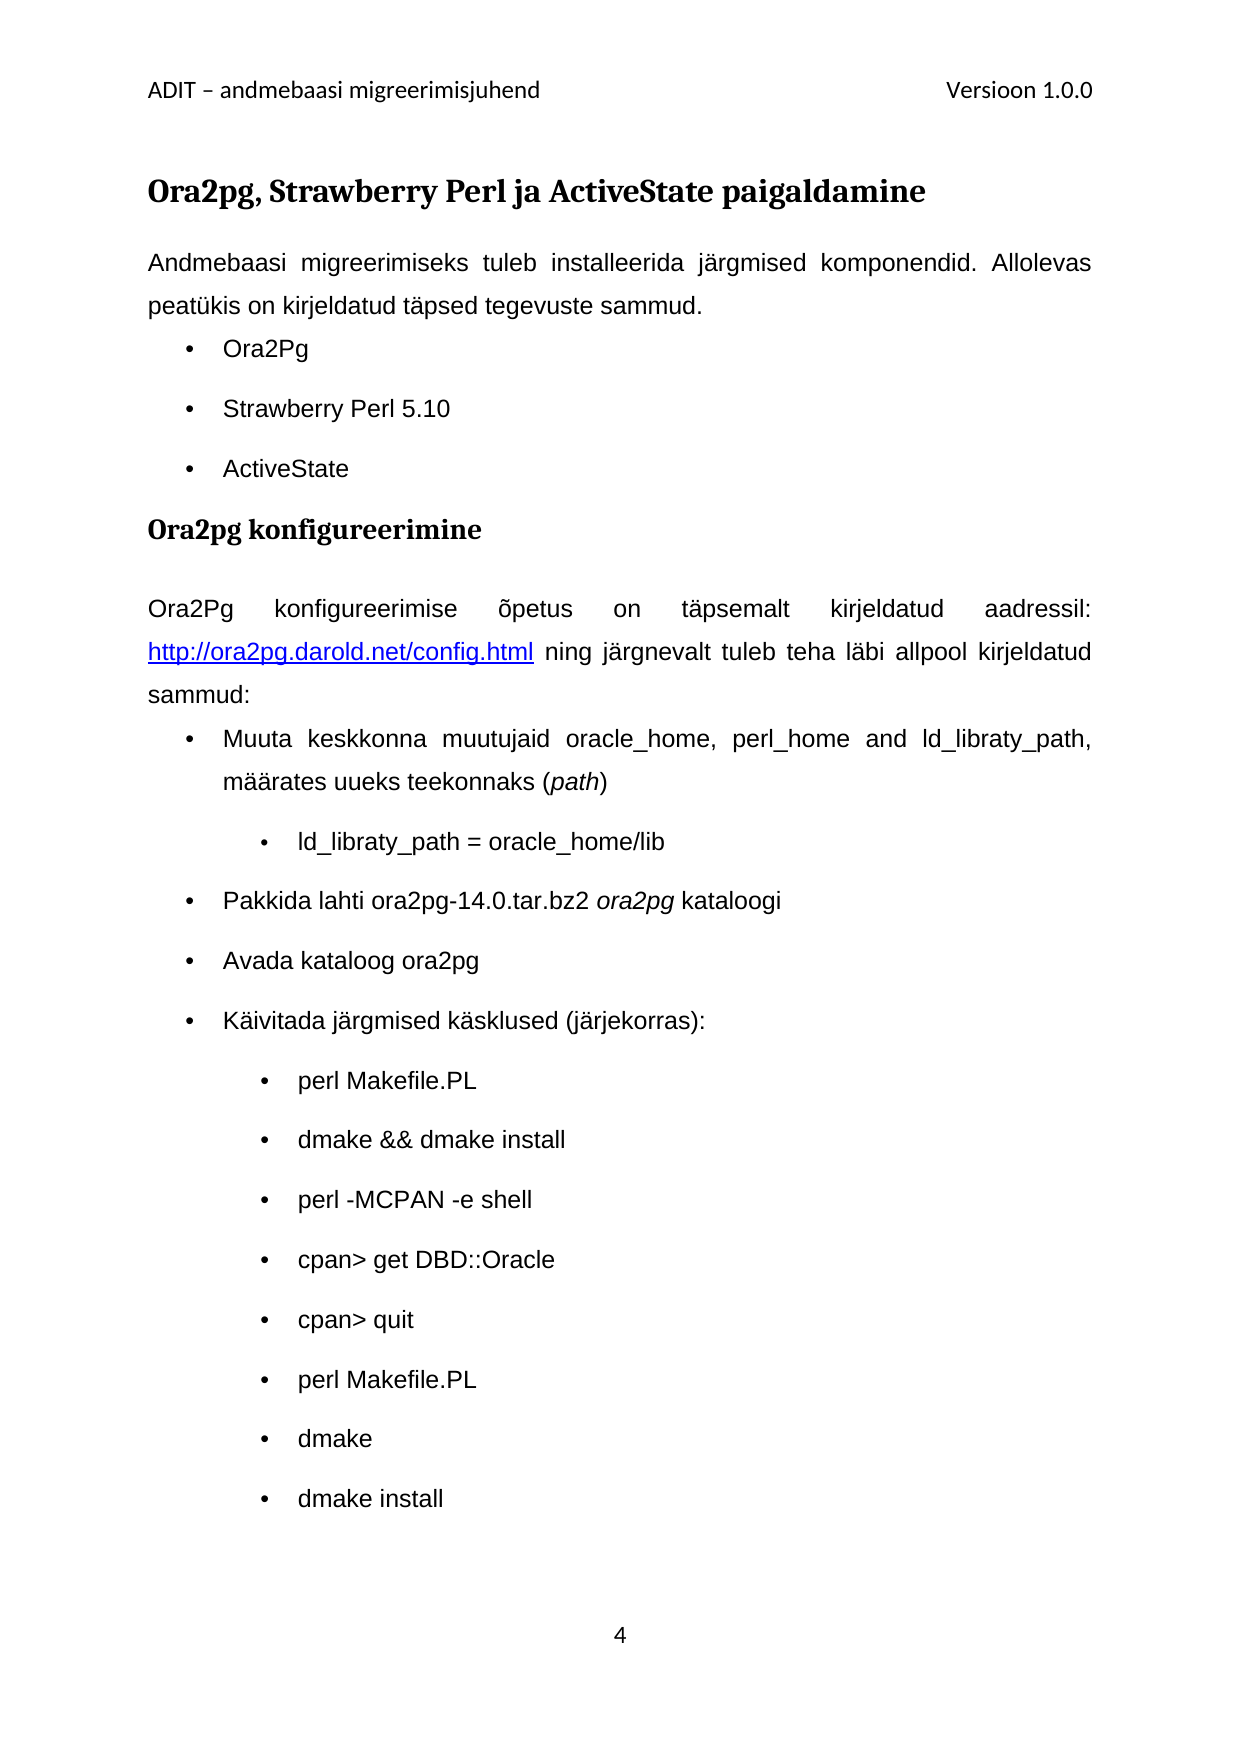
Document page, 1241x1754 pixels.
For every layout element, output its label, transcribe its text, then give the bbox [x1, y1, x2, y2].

list ActiveState [185, 453, 1093, 482]
list dmake && dmake install [260, 1125, 1093, 1154]
list Pakkida lahti ora2pg-14.0.tar.bz2 ora2pg kataloogi [185, 886, 1093, 915]
list Muuta keskkonna muutujaid oracle_home, perl_home and ld_libraty_path, määrates uueks teekonnaks (path) [185, 723, 1093, 795]
list Avada kataloog ora2pg [185, 946, 1093, 975]
list Ora2Pg [185, 334, 1093, 363]
list perl -MCPAN -e shell [260, 1185, 1093, 1214]
subtitle Ora2pg konfigureerimine [148, 513, 1093, 547]
text Andmebaasi migreerimiseks tuleb installeerida järgmised komponendid. Allolevas peatükis on kirjeldatud täpsed tegevuste sammud. [148, 248, 1093, 319]
text Ora2Pg konfigureerimise õpetus on täpsemalt kirjeldatud aadressil: http://ora2pg.darold.net/config.html ning järgnevalt tuleb teha läbi allpool kirjeldatud sammud: [148, 594, 1093, 709]
list Strawberry Perl 5.10 [185, 394, 1093, 422]
list cpan> quit [260, 1305, 1093, 1333]
subtitle Ora2pg, Strawberry Perl ja ActiveState paigaldamine [148, 173, 1093, 211]
list perl Makefile.PL [260, 1364, 1093, 1393]
list dmake install [260, 1484, 1093, 1513]
list dmake [260, 1424, 1093, 1453]
list Käivitada järgmised käsklused (järjekorras): [185, 1006, 1093, 1034]
list perl Makefile.PL [260, 1066, 1093, 1094]
list cpan> get DBD::Oracle [260, 1245, 1093, 1274]
list ld_libraty_path = oracle_home/lib [260, 826, 1093, 855]
